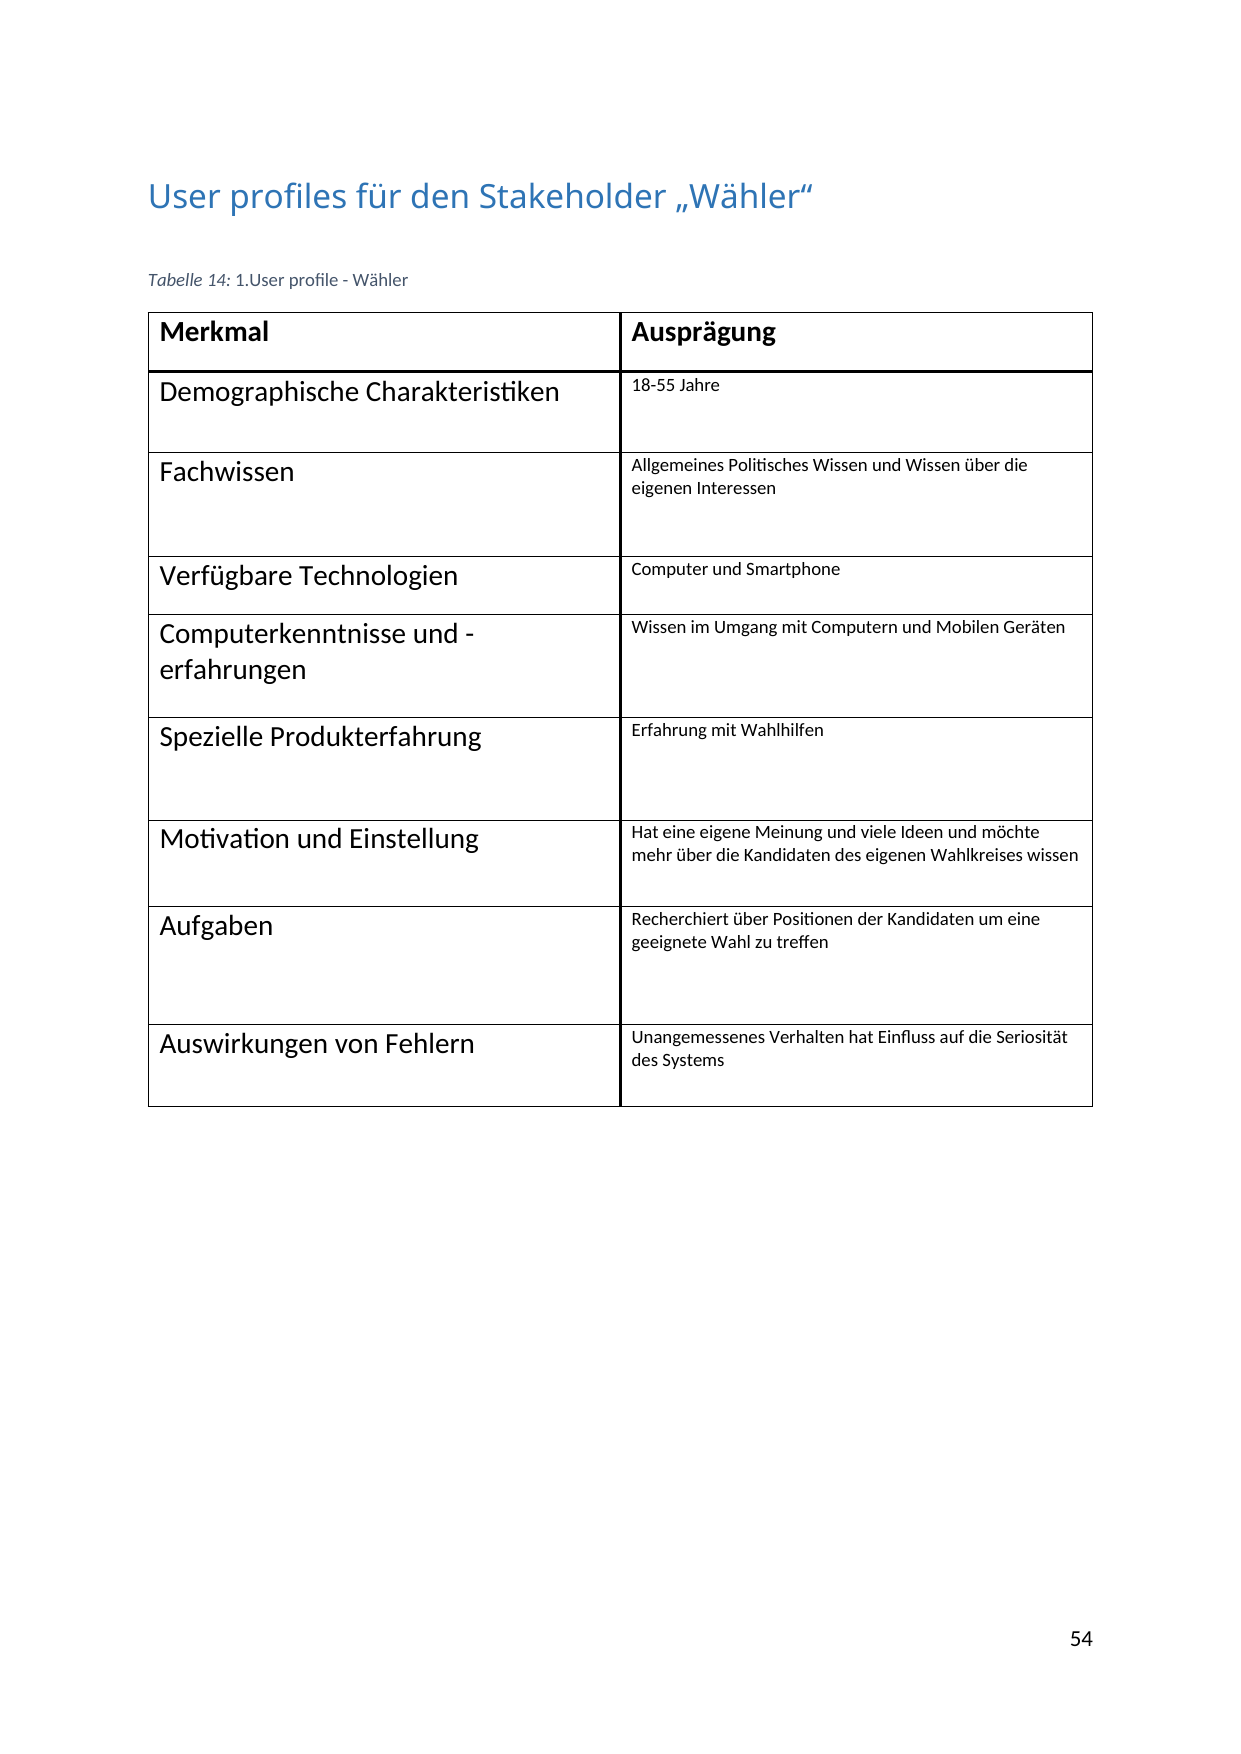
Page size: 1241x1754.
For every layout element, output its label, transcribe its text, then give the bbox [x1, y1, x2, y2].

text Tabelle 14: 1.User profile - Wähler [148, 268, 1093, 291]
table_cell Fachwissen [149, 453, 619, 556]
table_cell Verfügbare Technologien [149, 557, 619, 614]
table_cell Computer und Smartphone [622, 557, 1092, 614]
table_cell Recherchiert über Positionen der Kandidaten um eine geeignete Wahl zu treffen [622, 907, 1092, 1024]
table_cell 18-55 Jahre [622, 373, 1092, 452]
table_header Merkmal [149, 313, 619, 370]
table_cell Computerkenntnisse und -erfahrungen [149, 615, 619, 717]
table_cell Spezielle Produkterfahrung [149, 718, 619, 819]
table_cell Wissen im Umgang mit Computern und Mobilen Geräten [622, 615, 1092, 717]
table_cell Aufgaben [149, 907, 619, 1024]
table_header Ausprägung [622, 313, 1092, 370]
table_cell Erfahrung mit Wahlhilfen [622, 718, 1092, 819]
table_cell Hat eine eigene Meinung und viele Ideen und möchte mehr über die Kandidaten des eigenen Wahlkreises wissen [622, 821, 1092, 906]
table_cell Auswirkungen von Fehlern [149, 1025, 619, 1106]
table_cell Unangemessenes Verhalten hat Einfluss auf die Seriosität des Systems [622, 1025, 1092, 1106]
table_cell Motivation und Einstellung [149, 821, 619, 906]
table_cell Allgemeines Politisches Wissen und Wissen über die eigenen Interessen [622, 453, 1092, 556]
table_cell Demographische Charakteristiken [149, 373, 619, 452]
subtitle User profiles für den Stakeholder „Wähler“ [148, 173, 1093, 218]
